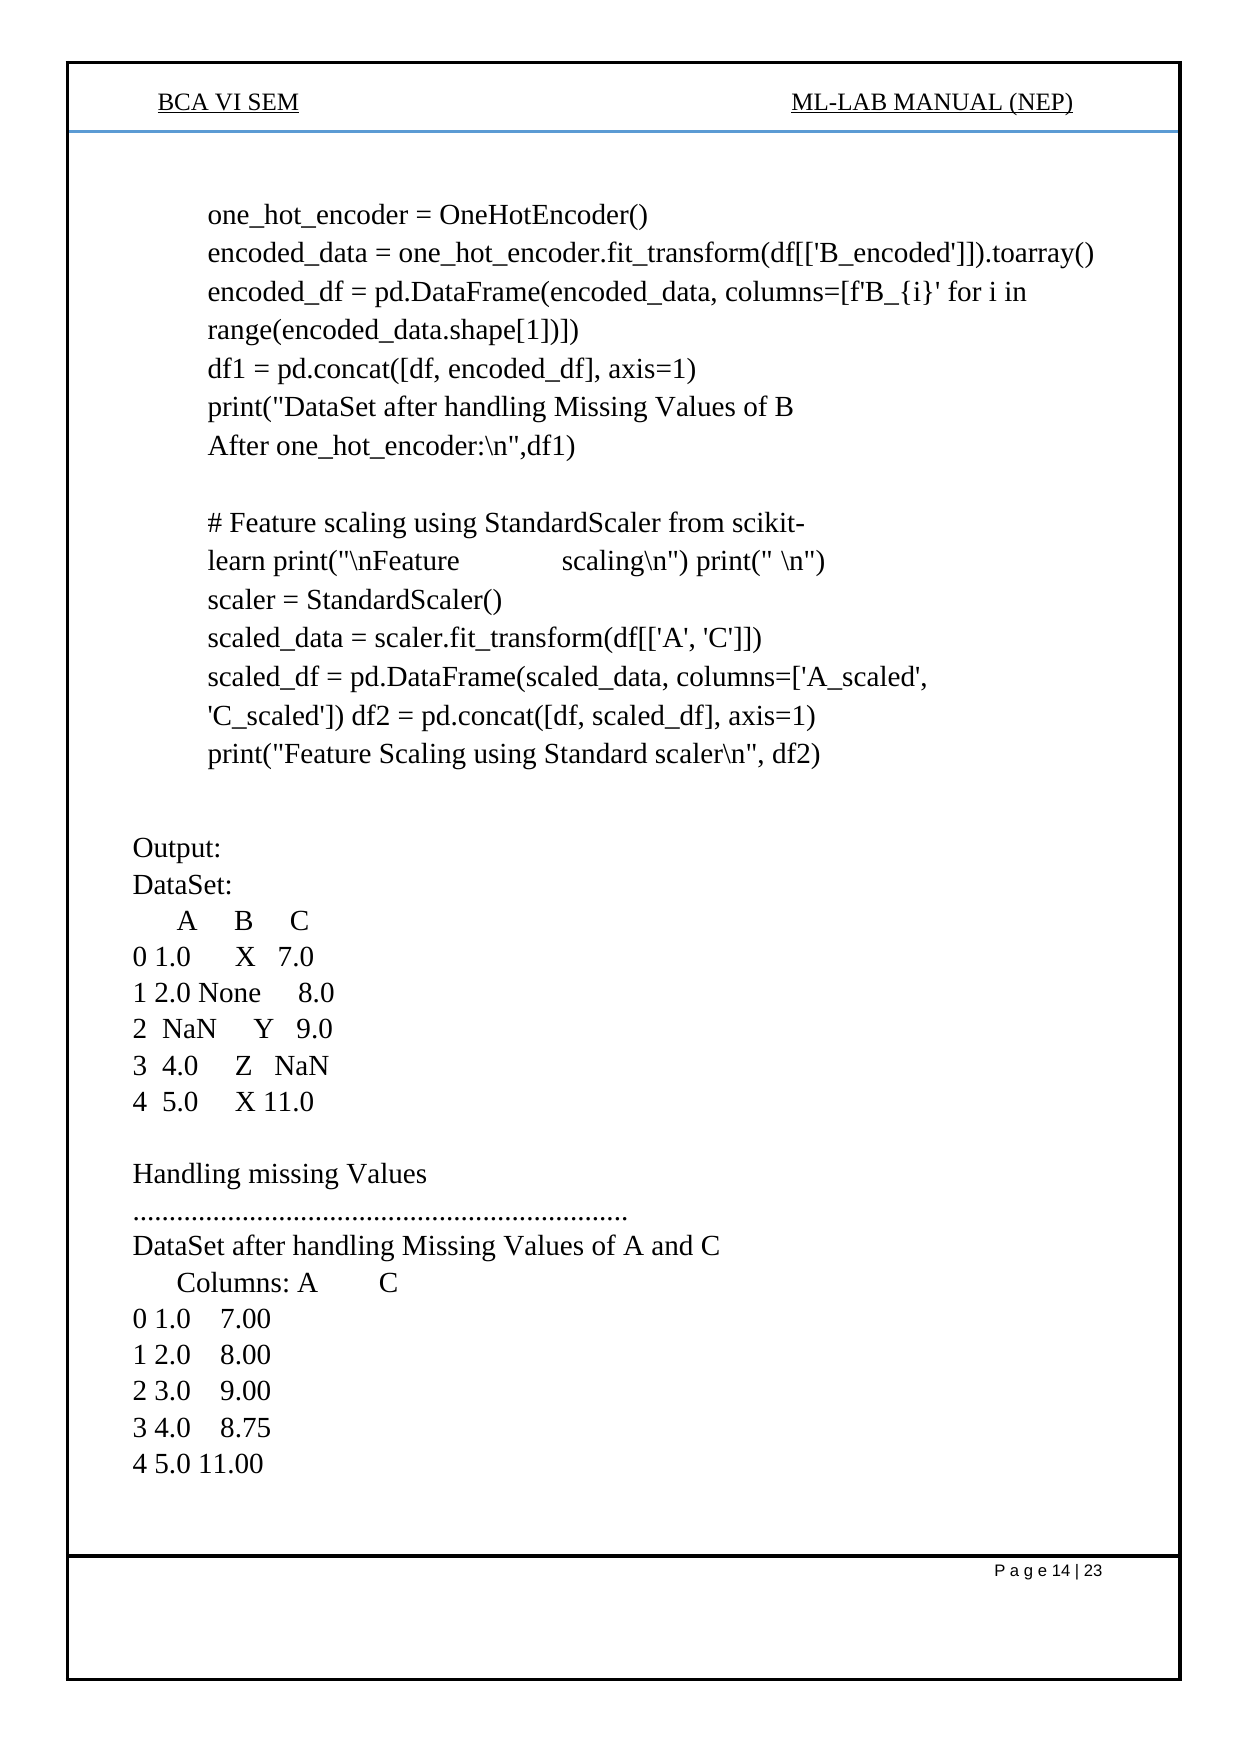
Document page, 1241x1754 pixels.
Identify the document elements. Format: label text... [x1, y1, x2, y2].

table_cell one_hot_encoder = OneHotEncoder() encoded_data = one_hot_encoder.fit_transform(df[['B_encoded']]).toarray() encoded_df = pd.DataFrame(encoded_data, columns=[f'B_{i}' for i in range(encoded_data.shape[1])]) df1 = pd.concat([df, encoded_df], axis=1) print("DataSet after handling Missing Values of B After one_hot_encoder:\n",df1) # Feature scaling using StandardScaler from scikit-learn print("\nFeature scaling\n") print(" \n") scaler = StandardScaler() scaled_data = scaler.fit_transform(df[['A', 'C']]) scaled_df = pd.DataFrame(scaled_data, columns=['A_scaled', 'C_scaled']) df2 = pd.concat([df, scaled_df], axis=1) print("Feature Scaling using Standard scaler\n", df2) Output: DataSet: A B C 0 1.0 X 7.0 1 2.0 None 8.0 NaN Y 9.0 4.0 Z NaN 5.0 X 11.0 Handling missing Values .................................................................... DataSet after handling Missing Values of A and C Columns: A C 0 1.0 7.00 1 2.0 8.00 2 3.0 9.00 3 4.0 8.75 4 5.0 11.00 [69, 133, 1178, 1554]
table_cell P a g e 14 | 23 [69, 1558, 1178, 1677]
table_header BCA VI SEM ML-LAB MANUAL (NEP) [69, 64, 1178, 129]
